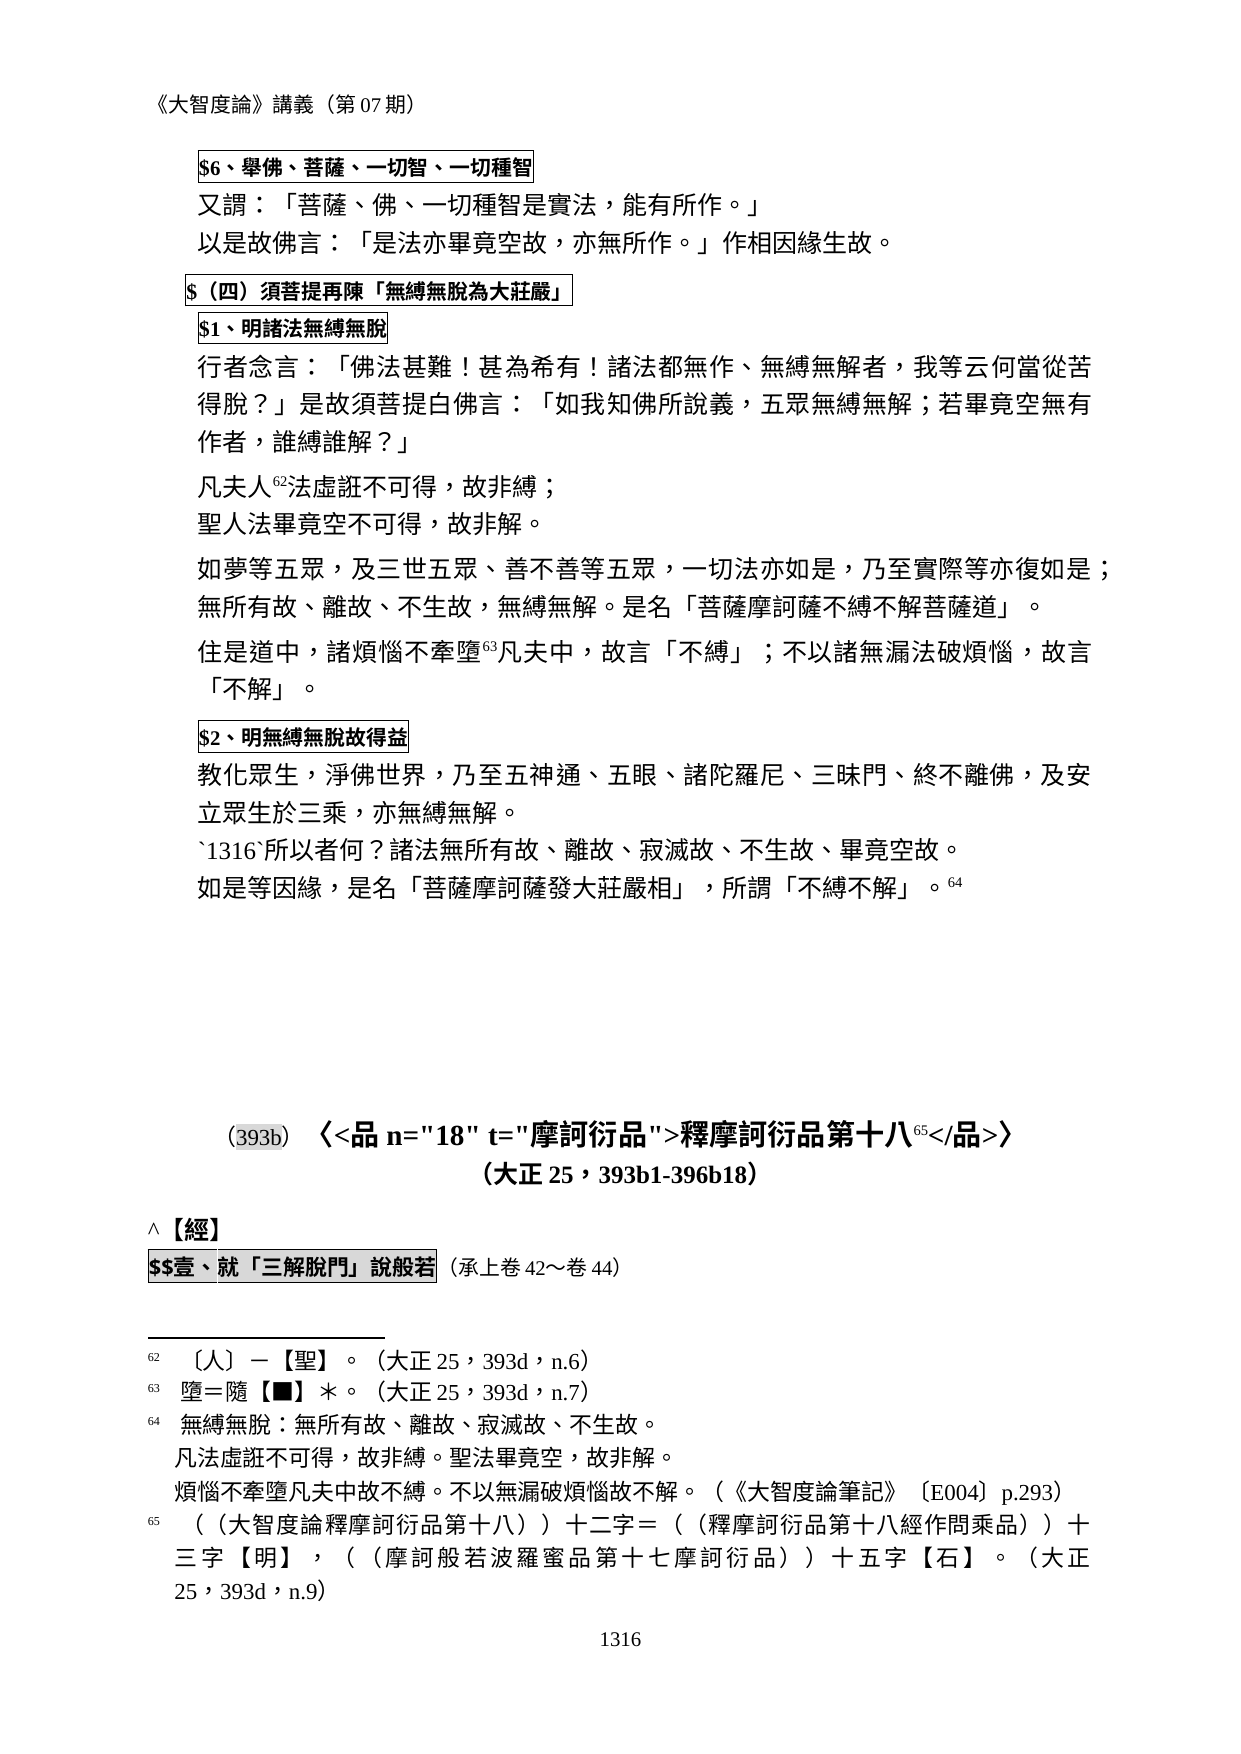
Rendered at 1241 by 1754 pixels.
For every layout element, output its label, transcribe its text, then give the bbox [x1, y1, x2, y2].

text 聖人法畢竟空不可得，故非解。 [198, 504, 1092, 541]
text `1316`所以者何？諸法無所有故、離故、寂滅故、不生故、畢竟空故。 [198, 830, 1092, 868]
text $2、明無縛無脫故得益 [198, 718, 1092, 755]
text ^【經】 [148, 1210, 1092, 1247]
text 凡夫人法虛誑不可得，故非縛； [198, 466, 1092, 504]
text $$壹、就「三解脫門」說般若（承上卷42～卷44） [148, 1247, 1092, 1285]
text （393b）〈<品 n="18" t="摩訶衍品">釋摩訶衍品第十八</品>〉 [148, 1111, 1092, 1154]
text 行者念言：「佛法甚難！甚為希有！諸法都無作、無縛無解者，我等云何當從苦得脫？」是故須菩提白佛言：「如我知佛所說義，五眾無縛無解；若畢竟空無有作者，誰縛誰解？」 [198, 346, 1092, 459]
text （大正25，393b1-396b18） [148, 1154, 1092, 1191]
text 住是道中，諸煩惱不牽墮凡夫中，故言「不縛」；不以諸無漏法破煩惱，故言「不解」。 [198, 631, 1092, 706]
text 教化眾生，淨佛世界，乃至五神通、五眼、諸陀羅尼、三昧門、終不離佛，及安立眾生於三乘，亦無縛無解。 [198, 755, 1092, 830]
text $（四）須菩提再陳「無縛無脫為大莊嚴」 [185, 271, 1092, 309]
text 如是等因緣，是名「菩薩摩訶薩發大莊嚴相」，所謂「不縛不解」。 [198, 868, 1092, 905]
text $1、明諸法無縛無脫 [198, 309, 1092, 346]
text 以是故佛言：「是法亦畢竟空故，亦無所作。」作相因緣生故。 [198, 223, 1092, 260]
text 如夢等五眾，及三世五眾、善不善等五眾，一切法亦如是，乃至實際等亦復如是；無所有故、離故、不生故，無縛無解。是名「菩薩摩訶薩不縛不解菩薩道」。 [198, 549, 1092, 624]
text $6、舉佛、菩薩、一切智、一切種智 [198, 148, 1092, 185]
text 又謂：「菩薩、佛、一切種智是實法，能有所作。」 [198, 185, 1092, 223]
